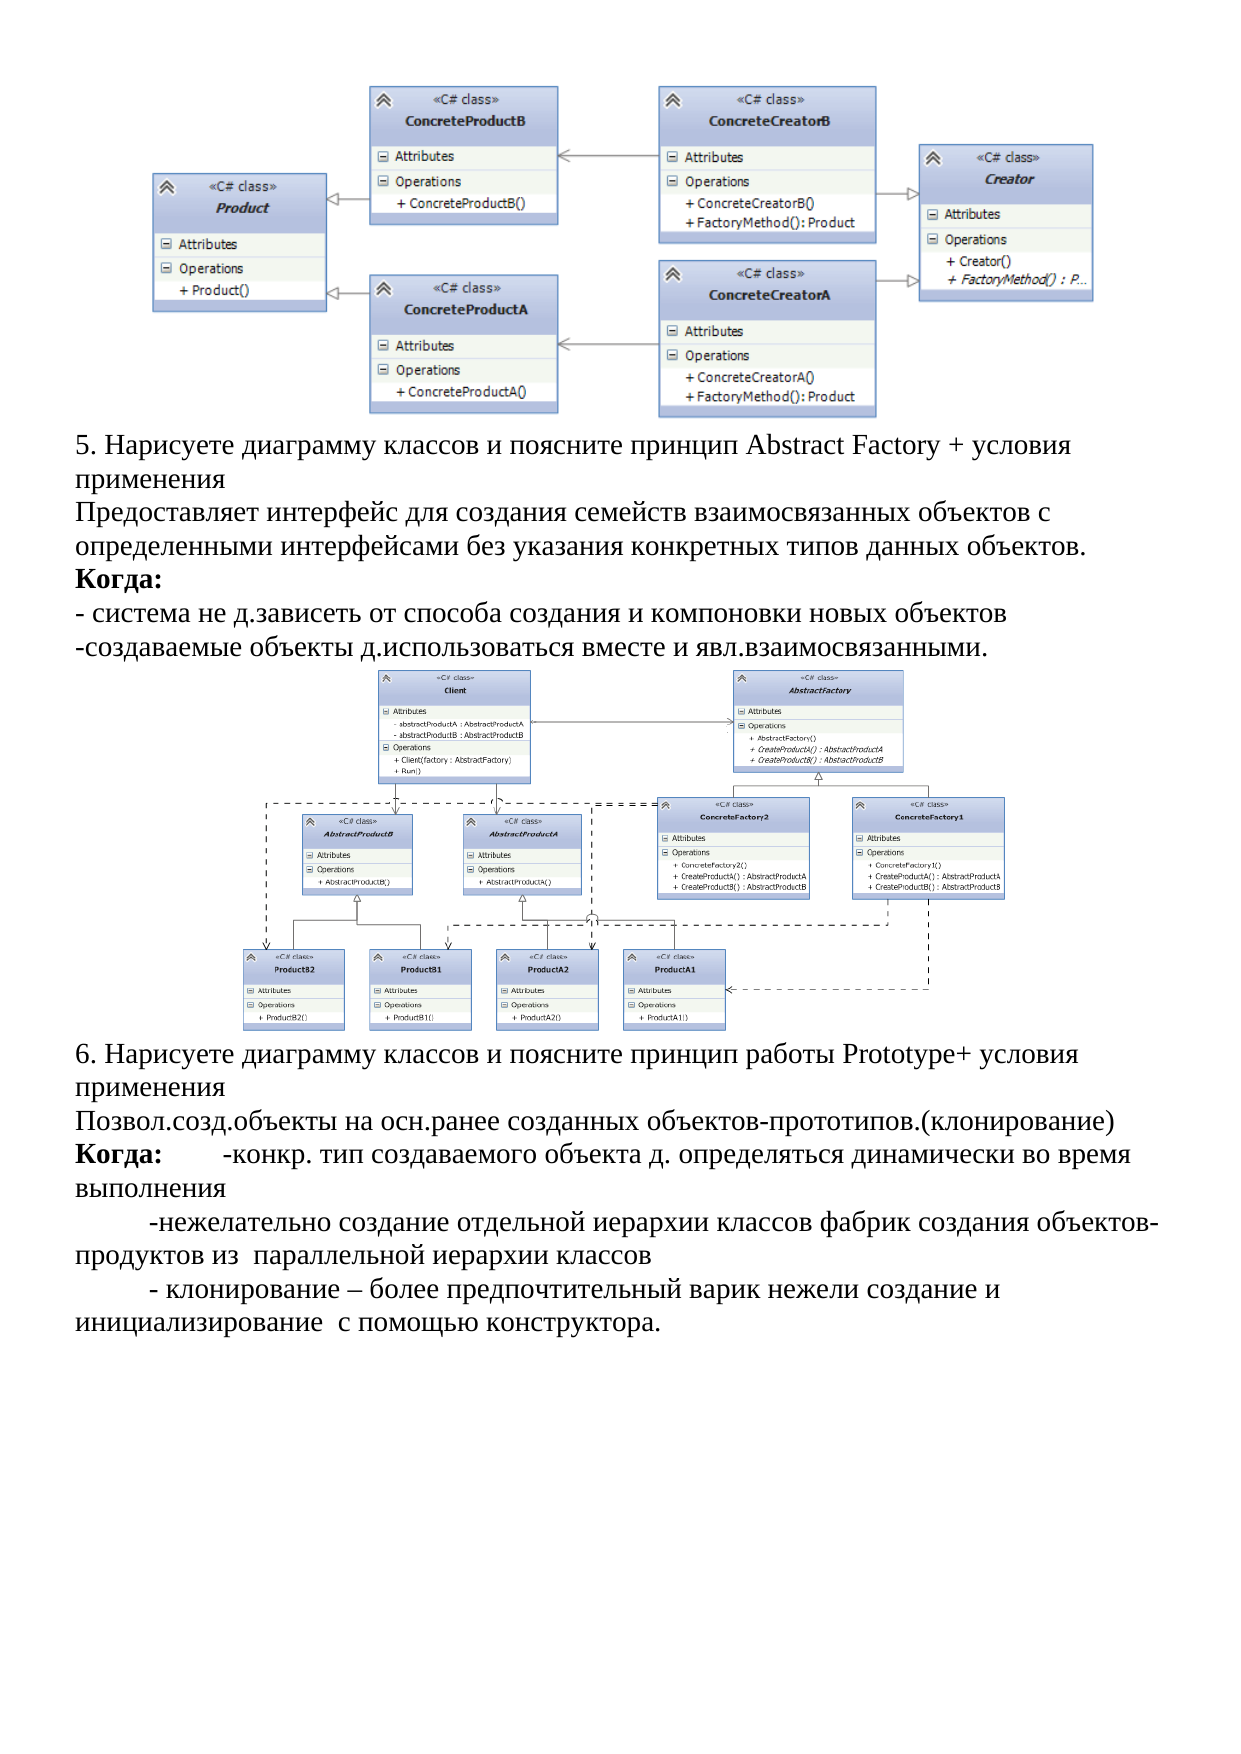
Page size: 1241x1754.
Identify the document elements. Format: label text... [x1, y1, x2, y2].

text - клонирование – более предпочтительный варик нежели создание и инициализирование с помощью конструктора. [75, 1271, 1165, 1338]
text Когда: -конкр. тип создаваемого объекта д. определяться динамически во время выполнения [75, 1137, 1165, 1204]
text Предоставляет интерфейс для создания семейств взаимосвязанных объектов с определенными интерфейсами без указания конкретных типов данных объектов. [75, 494, 1165, 562]
text Позвол.созд.объекты на осн.ранее созданных объектов-прототипов.(клонирование) [75, 1103, 1165, 1137]
text - система не д.зависеть от способа создания и компоновки новых объектов [75, 595, 1165, 629]
text -нежелательно создание отдельной иерархии классов фабрик создания объектов-продуктов из параллельной иерархии классов [75, 1204, 1165, 1271]
text Когда: [75, 562, 1165, 595]
text 5. Нарисуете диаграмму классов и поясните принцип Abstract Factory + условия применения [75, 427, 1165, 494]
text 6. Нарисуете диаграмму классов и поясните принцип работы Prototype+ условия применения [75, 1036, 1165, 1103]
picture [132, 75, 1108, 428]
text -создаваемые объекты д.использоваться вместе и явл.взаимосвязанными. [75, 629, 1165, 662]
picture [228, 662, 1013, 1036]
